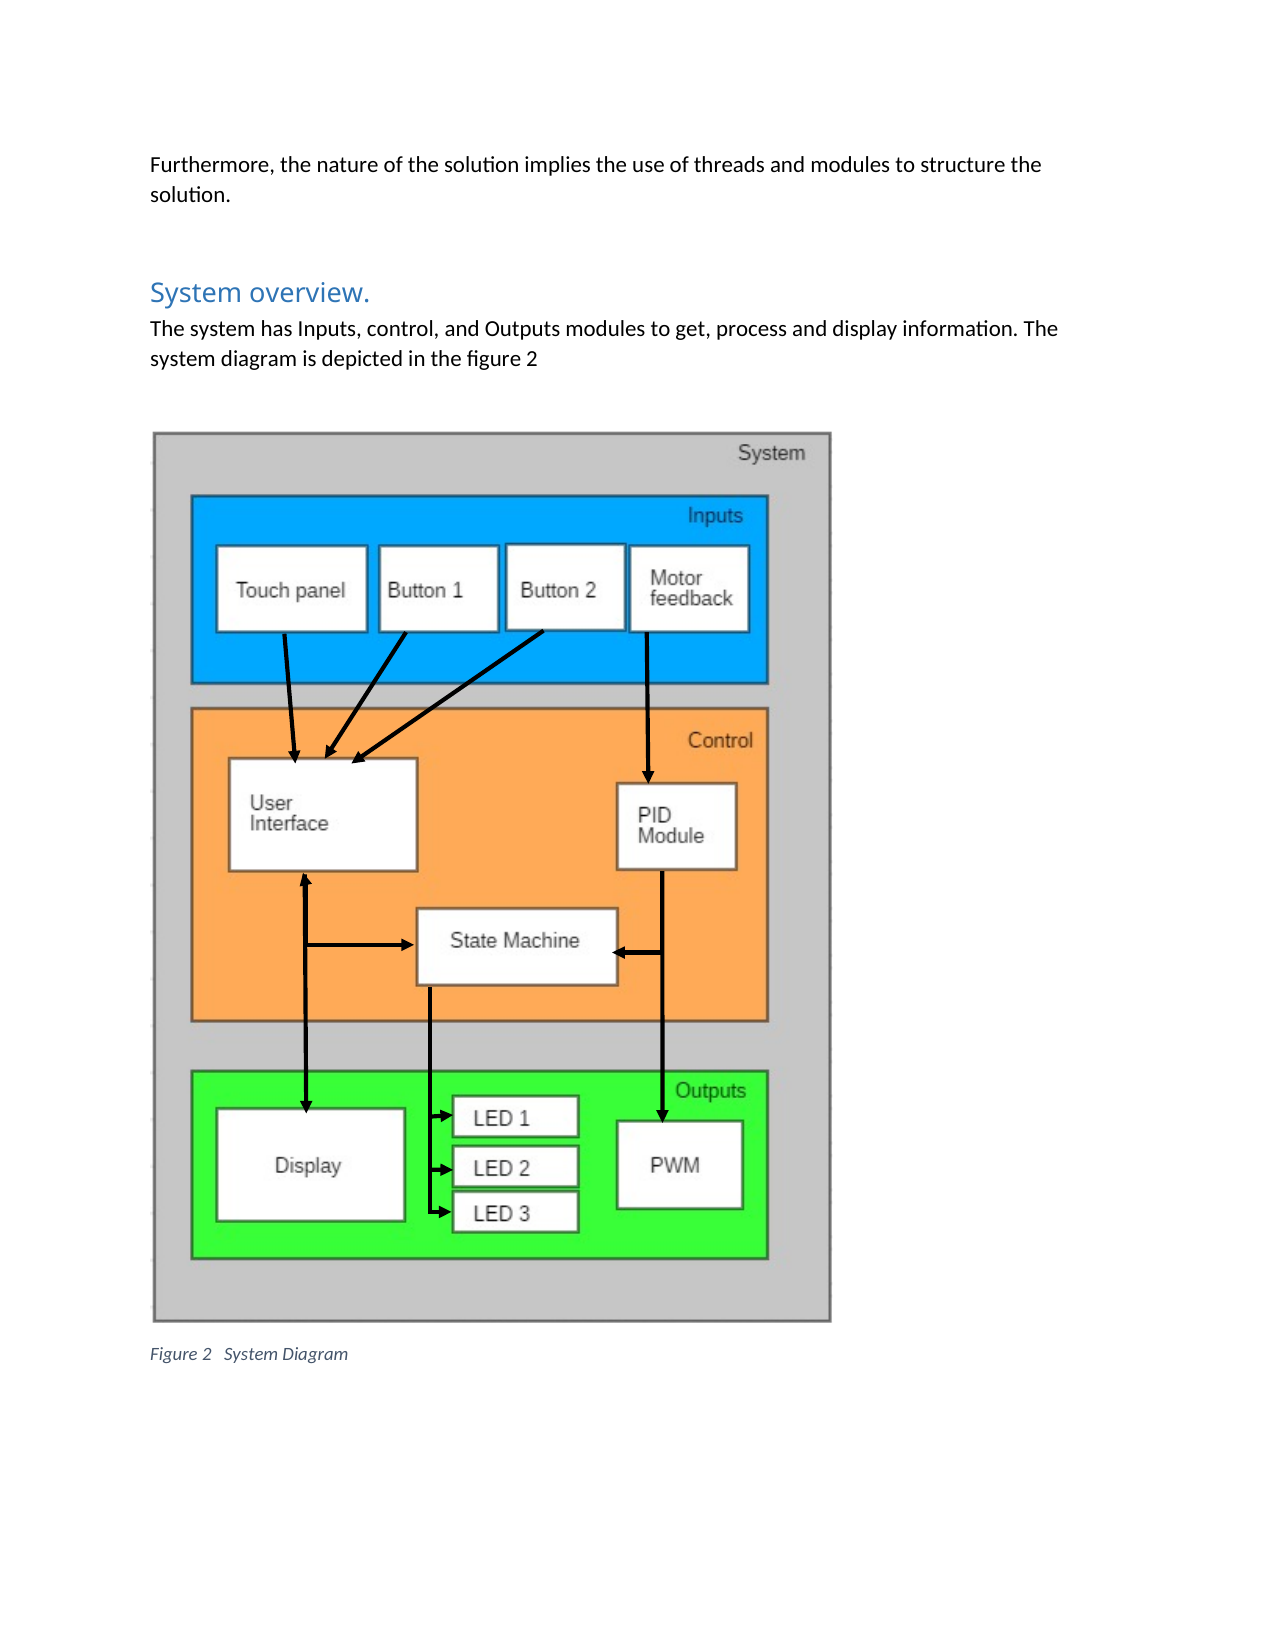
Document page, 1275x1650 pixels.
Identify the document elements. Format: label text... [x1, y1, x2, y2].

text The system has Inputs, control, and Outputs modules to get, process and display information. The system diagram is depicted in the figure 2 [150, 314, 1125, 372]
picture [150, 430, 833, 1323]
subtitle System overview. [150, 274, 1125, 311]
text Furthermore, the nature of the solution implies the use of threads and modules to structure the solution. [150, 150, 1125, 208]
